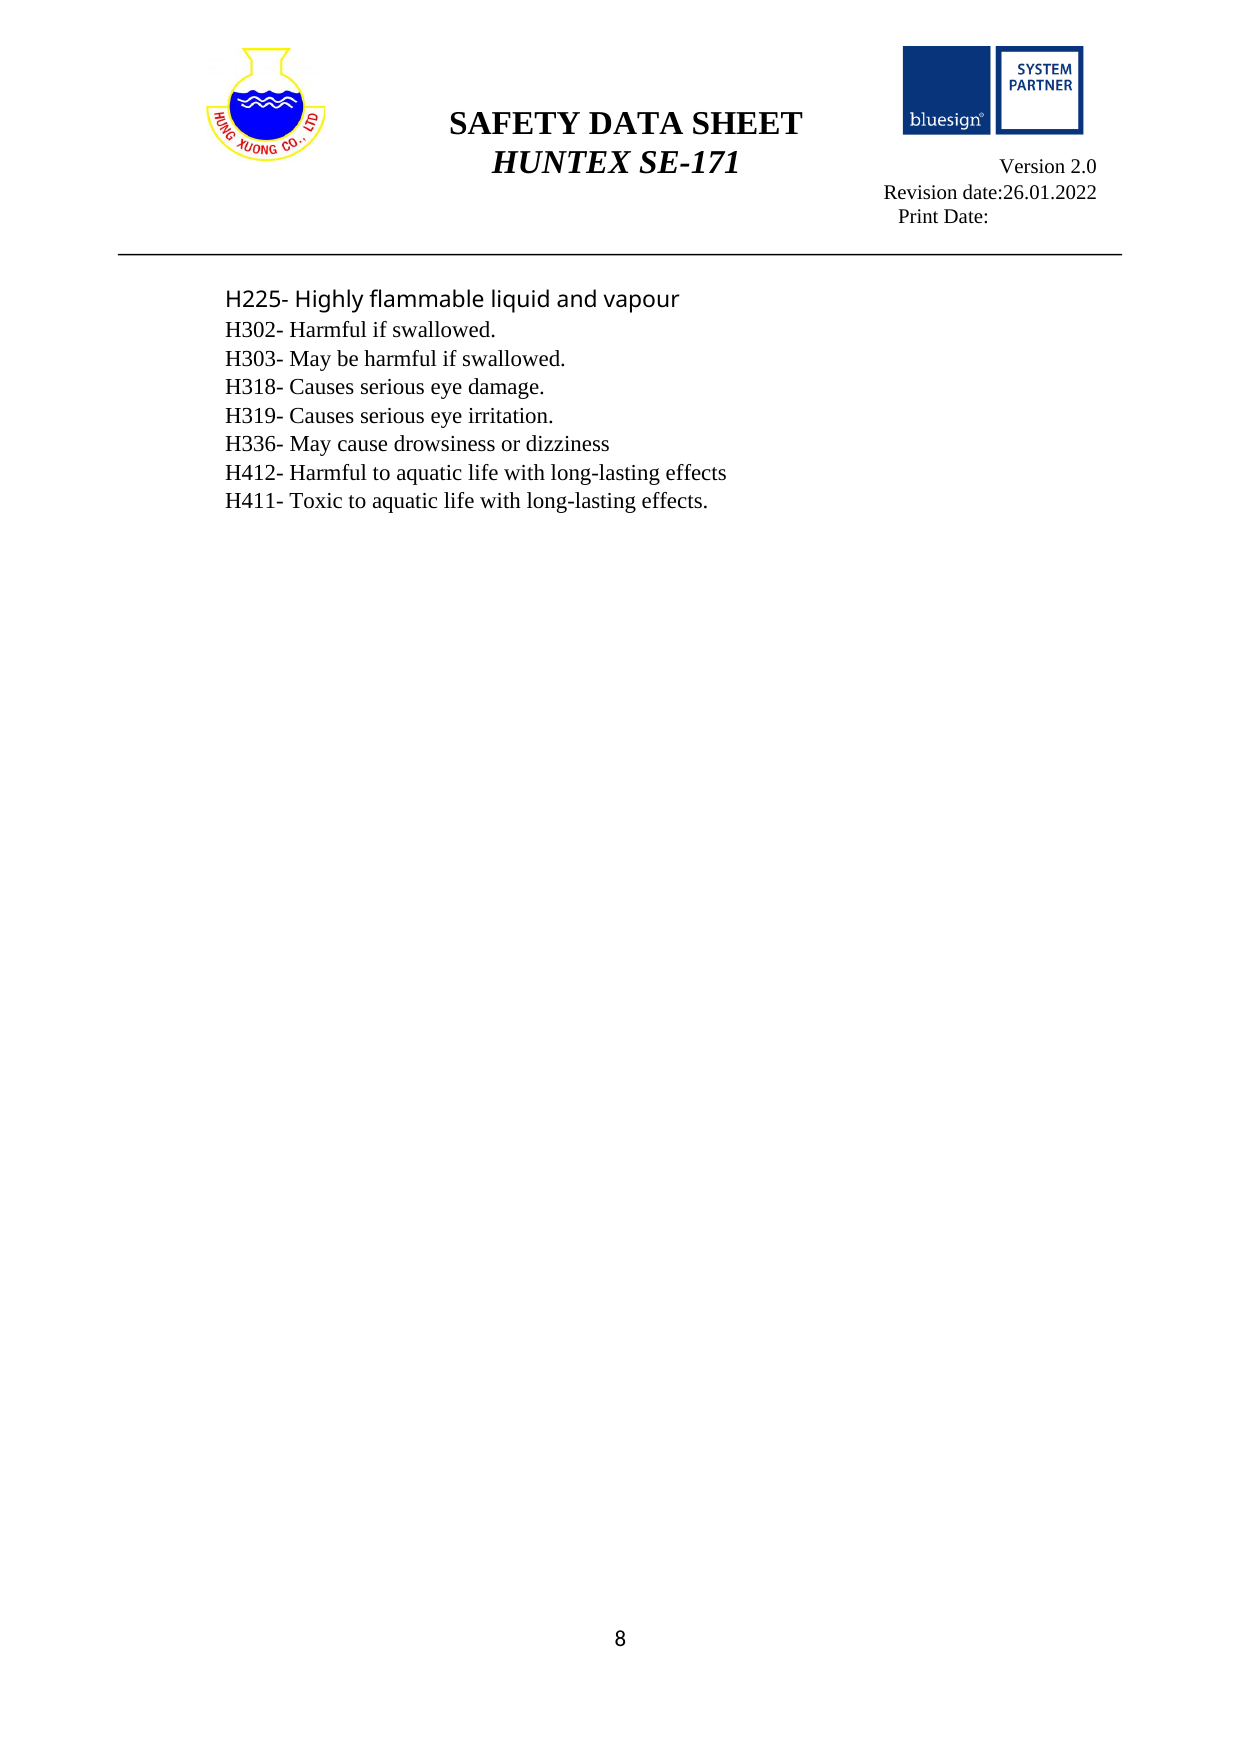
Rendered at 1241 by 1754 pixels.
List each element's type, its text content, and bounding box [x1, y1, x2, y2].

picture [206, 48, 325, 161]
text H302- Harmful if swallowed. [150, 317, 1090, 343]
text H303- May be harmful if swallowed. [150, 345, 1090, 371]
picture [902, 46, 1084, 135]
text H412- Harmful to aquatic life with long-lasting effects [150, 459, 1090, 485]
text H319- Causes serious eye irritation. [150, 402, 1090, 428]
text H225- Highly flammable liquid and vapour [150, 283, 1090, 314]
text H318- Causes serious eye damage. [150, 373, 1090, 400]
text H336- May cause drowsiness or dizziness [150, 430, 1090, 457]
text H411- Toxic to aquatic life with long-lasting effects. [150, 487, 1090, 513]
